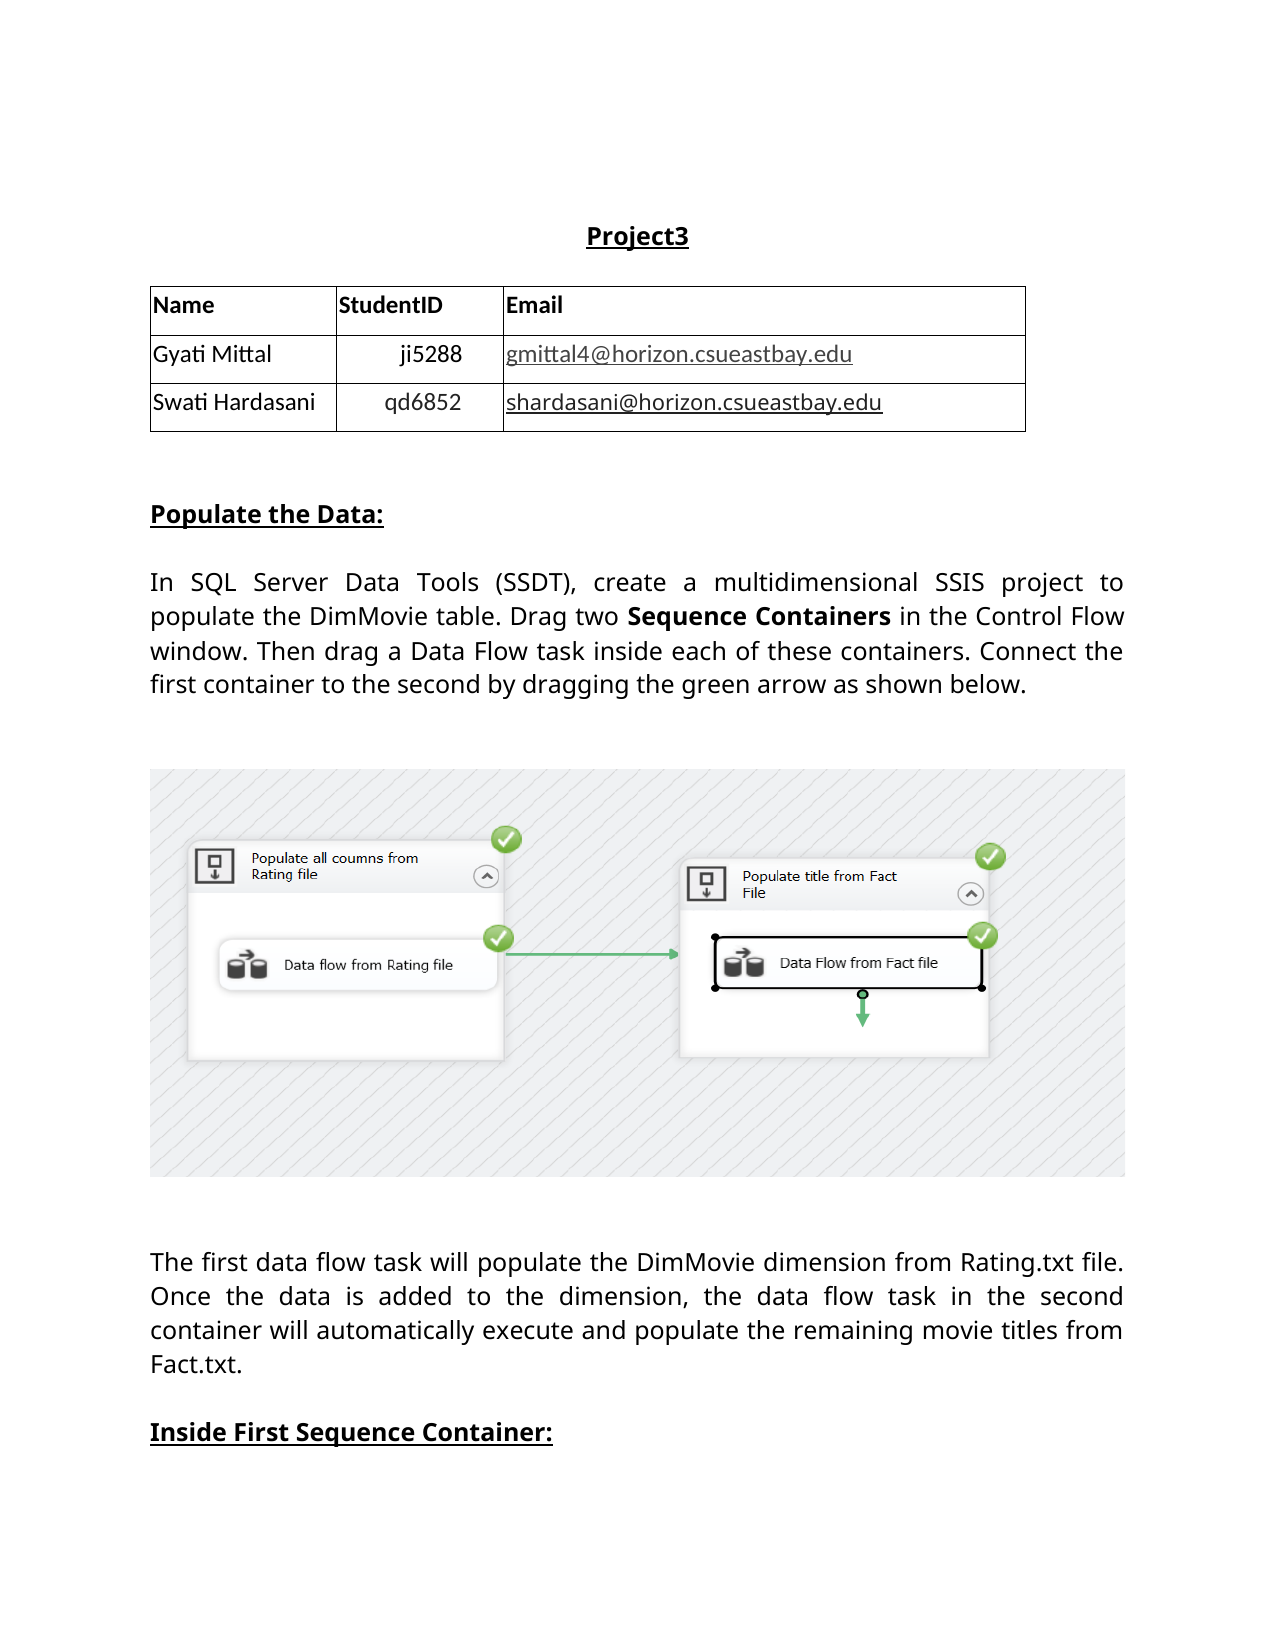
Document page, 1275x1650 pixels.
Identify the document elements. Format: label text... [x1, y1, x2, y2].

table_cell Swati Hardasani [151, 384, 336, 431]
table_cell shardasani@horizon.csueastbay.edu [504, 384, 1025, 431]
text The first data flow task will populate the DimMovie dimension from Rating.txt file. Once the data is added to the dimension, the data flow task in the second container will automatically execute and populate the remaining movie titles from Fact.txt. [150, 1244, 1125, 1381]
table_header StudentID [337, 287, 503, 334]
text Populate the Data: [150, 497, 1125, 531]
text Project3 [150, 218, 1125, 252]
table_cell gmittal4@horizon.csueastbay.edu [504, 336, 1025, 383]
table_header Email [504, 287, 1025, 334]
picture [150, 769, 1125, 1177]
table_cell Gyati Mittal [151, 336, 336, 383]
table_cell qd6852 [337, 384, 503, 431]
table_header Name [151, 287, 336, 334]
text Inside First Sequence Container: [150, 1415, 1125, 1449]
text In SQL Server Data Tools (SSDT), create a multidimensional SSIS project to populate the DimMovie table. Drag two Sequence Containers in the Control Flow window. Then drag a Data Flow task inside each of these containers. Connect the first container to the second by dragging the green arrow as shown below. [150, 565, 1125, 701]
table_cell ji5288 [337, 336, 503, 383]
